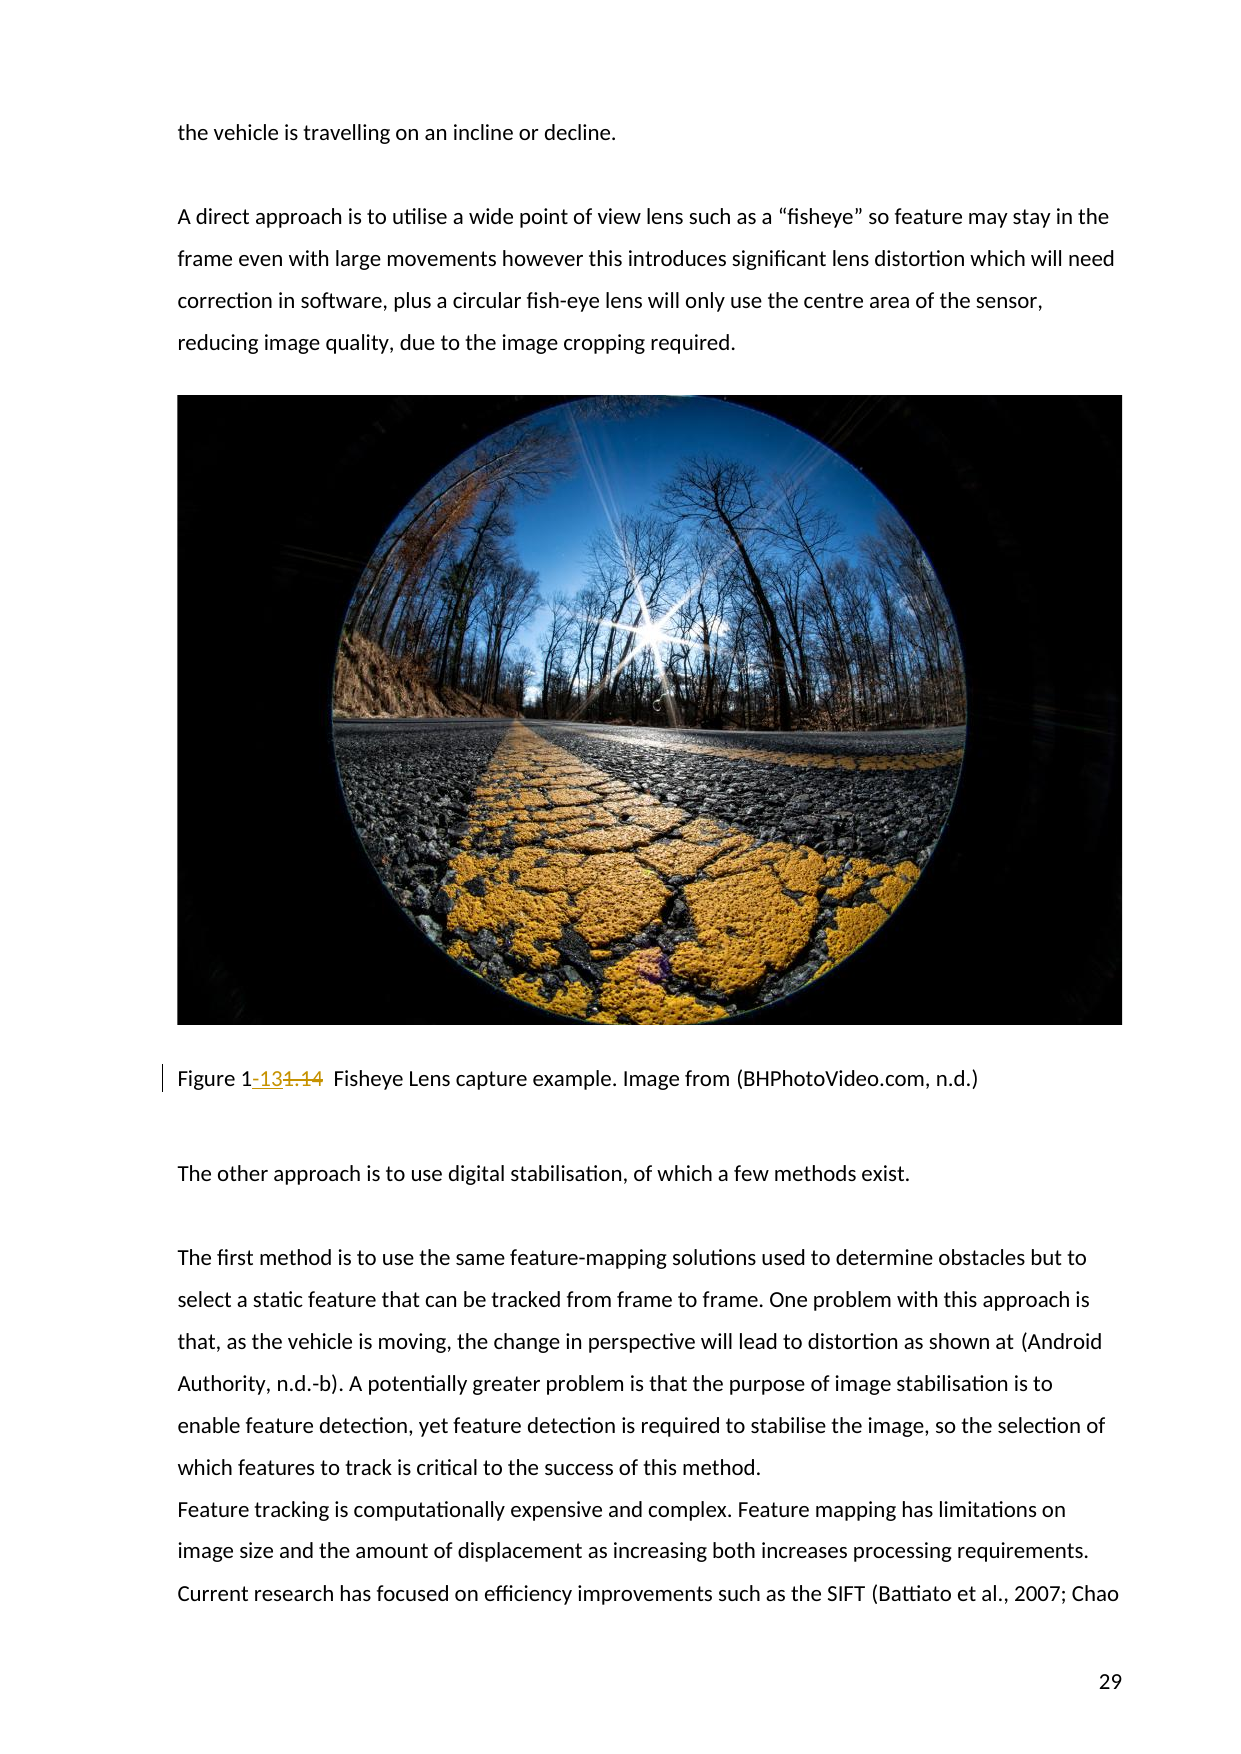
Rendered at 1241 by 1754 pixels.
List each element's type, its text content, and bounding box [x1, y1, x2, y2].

text Figure 1 Fisheye Lens capture example. Image from (BHPhotoVideo.com, n.d.) [177, 1064, 1122, 1092]
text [177, 1117, 1122, 1607]
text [177, 118, 1122, 356]
picture [177, 395, 1123, 1025]
